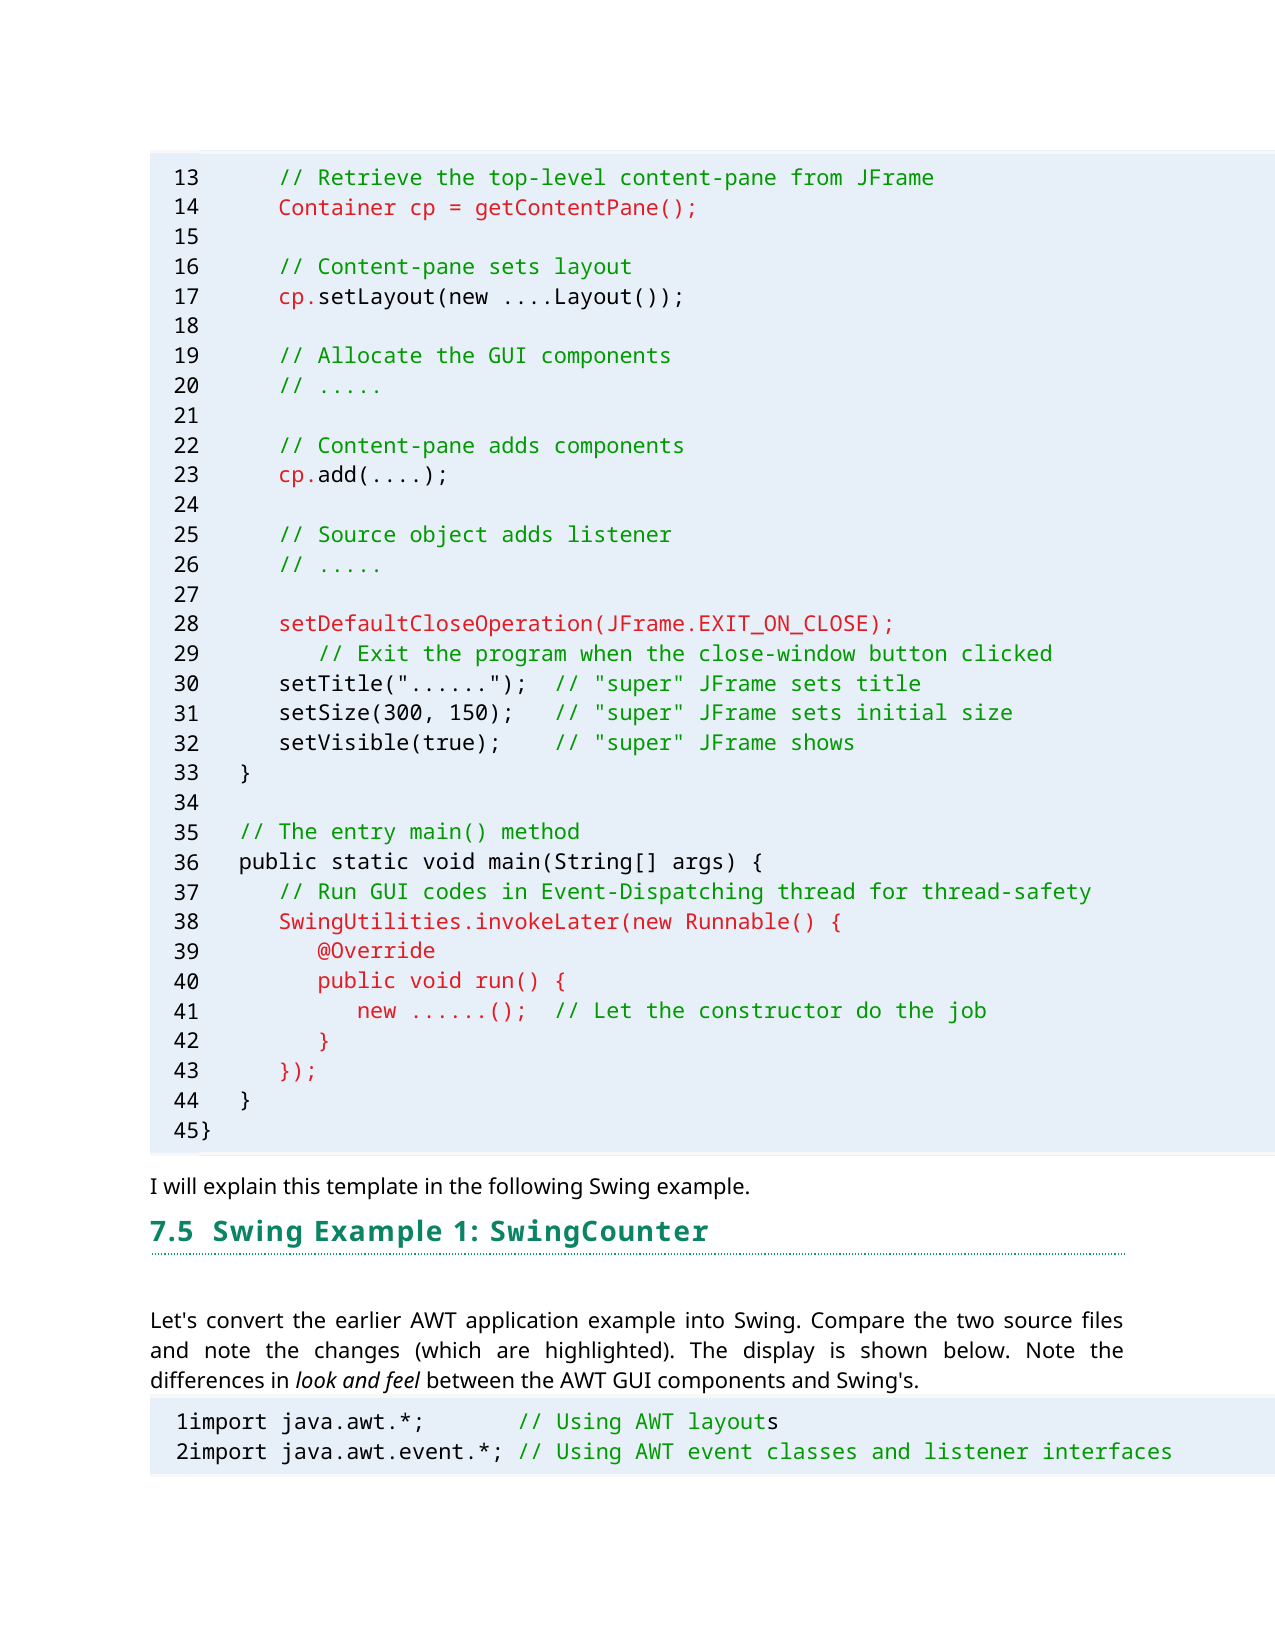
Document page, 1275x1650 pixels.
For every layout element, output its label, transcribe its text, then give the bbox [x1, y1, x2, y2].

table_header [150, 1398, 189, 1474]
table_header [199, 154, 1275, 1152]
text Let's convert the earlier AWT application example into Swing. Compare the two source files and note the changes (which are highlighted). The display is shown below. Note the differences in look and feel between the AWT GUI components and Swing's. [150, 1305, 1125, 1394]
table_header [189, 1398, 1275, 1474]
text I will explain this template in the following Swing example. [150, 1171, 1125, 1201]
text 7.5 Swing Example 1: SwingCounter [150, 1211, 1125, 1255]
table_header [150, 153, 199, 1153]
